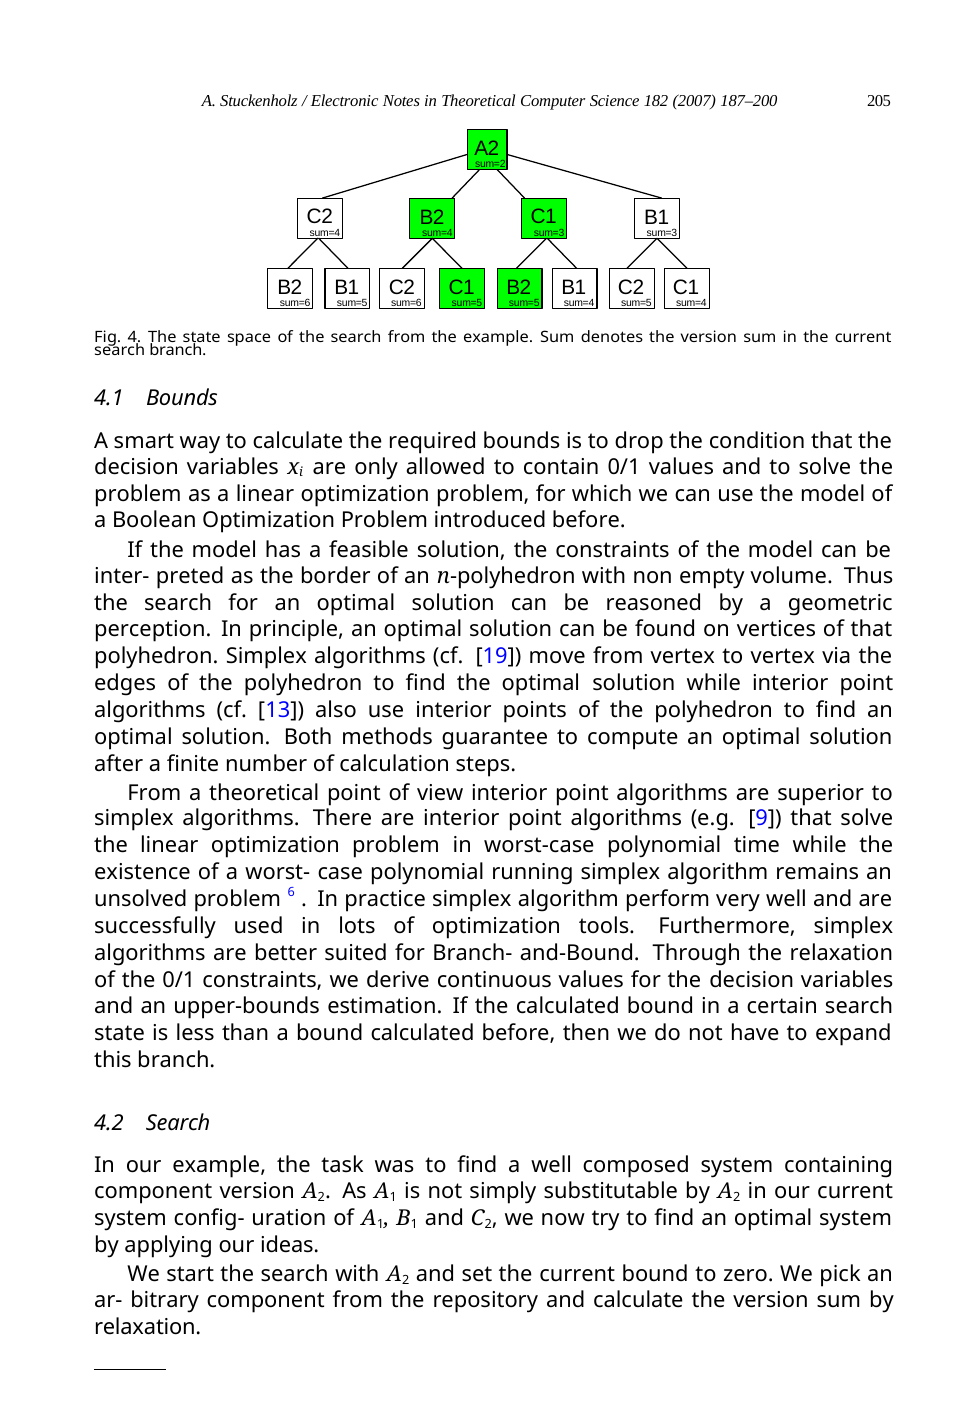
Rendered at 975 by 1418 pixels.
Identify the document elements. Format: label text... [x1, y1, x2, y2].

text From a theoretical point of view interior point algorithms are superior to simplex algorithms. There are interior point algorithms (e.g. [9]) that solve the linear optimization problem in worst-case polynomial time while the existence of a worst- case polynomial running simplex algorithm remains an unsolved problem 6 . In practice simplex algorithm perform very well and are successfully used in lots of optimization tools. Furthermore, simplex algorithms are better suited for Branch- and-Bound. Through the relaxation of the 0/1 constraints, we derive continuous values for the decision variables and an upper-bounds estimation. If the calculated bound in a certain search state is less than a bound calculated before, then we do not have to expand this branch. [94, 778, 893, 1074]
list Bounds [94, 382, 931, 412]
list Search [94, 1107, 931, 1136]
text A smart way to calculate the required bounds is to drop the condition that the decision variables xi are only allowed to contain 0/1 values and to solve the problem as a linear optimization problem, for which we can use the model of a Boolean Optimization Problem introduced before. [94, 427, 893, 534]
text We start the search with A2 and set the current bound to zero. We pick an ar- bitrary component from the repository and calculate the version sum by relaxation. [94, 1260, 893, 1341]
text If the model has a feasible solution, the constraints of the model can be inter- preted as the border of an n-polyhedron with non empty volume. Thus the search for an optimal solution can be reasoned by a geometric perception. In principle, an optimal solution can be found on vertices of that polyhedron. Simplex algorithms (cf. [19]) move from vertex to vertex via the edges of the polyhedron to find the optimal solution while interior point algorithms (cf. [13]) also use interior points of the polyhedron to find an optimal solution. Both methods guarantee to compute an optimal solution after a finite number of calculation steps. [94, 536, 893, 778]
text Fig. 4. The state space of the search from the example. Sum denotes the version sum in the current search branch. [94, 331, 893, 360]
text In our example, the task was to find a well composed system containing component version A2. As A1 is not simply substitutable by A2 in our current system config- uration of A1, B1 and C2, we now try to find an optimal system by applying our ideas. [94, 1151, 893, 1259]
